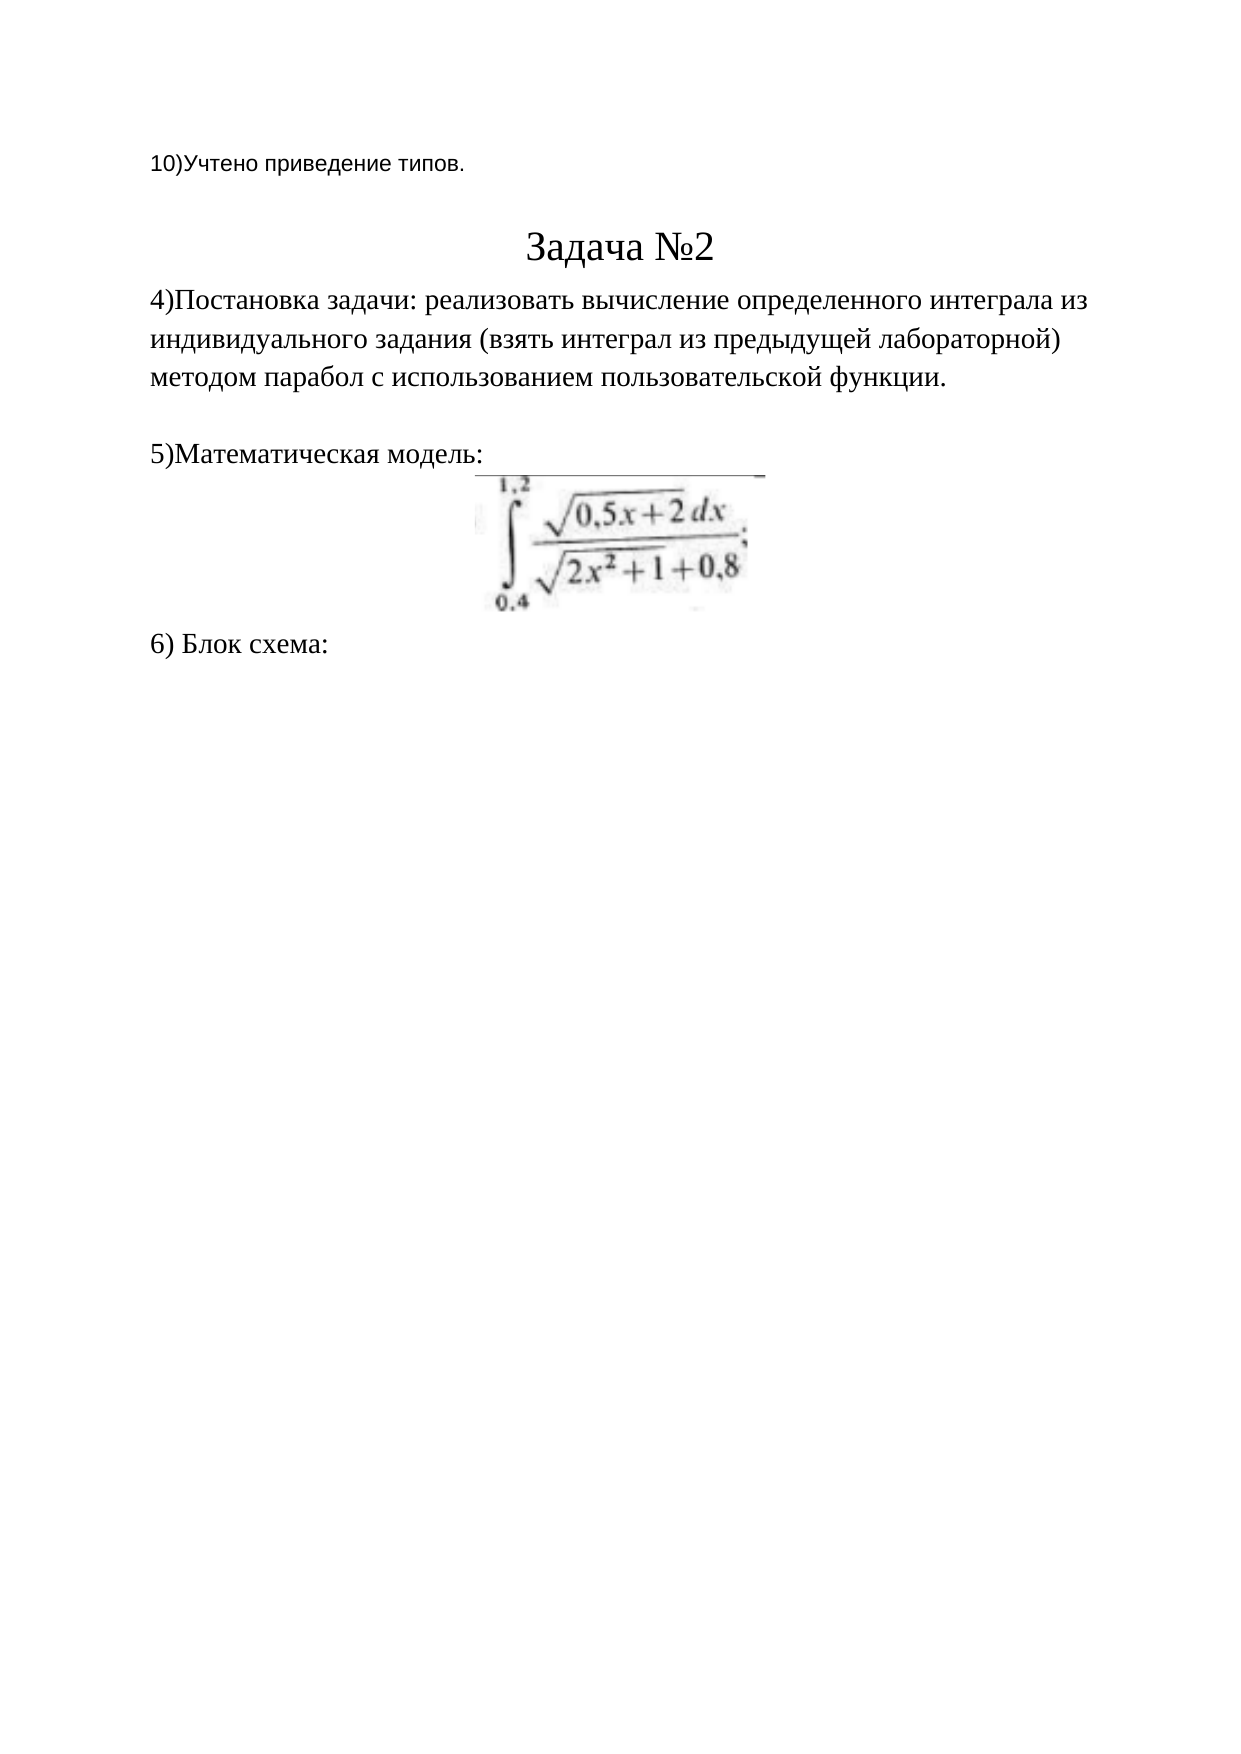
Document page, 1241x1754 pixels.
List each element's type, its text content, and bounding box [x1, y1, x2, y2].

text 10)Учтено приведение типов. [150, 150, 1090, 176]
text 5)Математическая модель: [150, 436, 1090, 470]
text индивидуального задания (взять интеграл из предыдущей лабораторной) методом парабол с использованием пользовательской функции. [150, 321, 1090, 393]
text 6) Блок схема: [150, 626, 1090, 660]
subtitle Задача №2 [150, 222, 1090, 270]
text 4)Постановка задачи: реализовать вычисление определенного интеграла из [150, 282, 1090, 316]
picture [474, 475, 766, 623]
